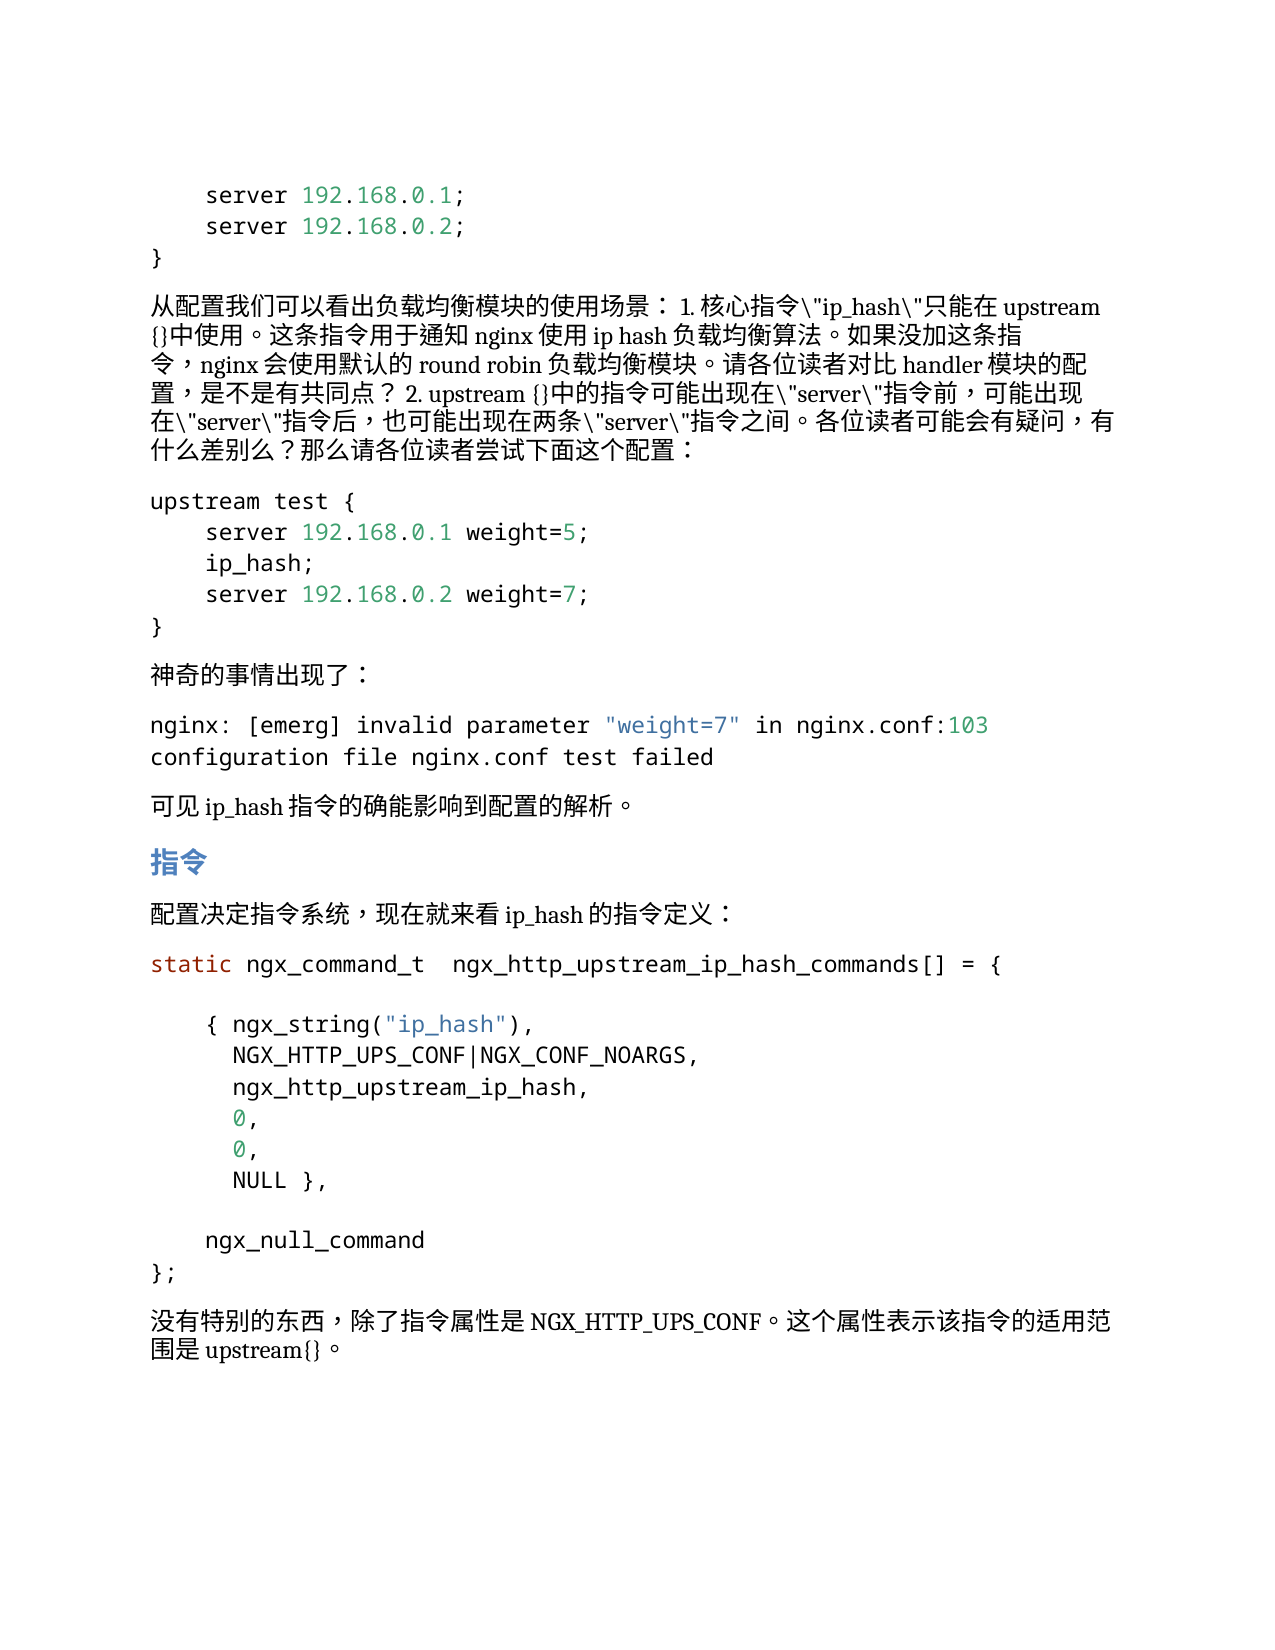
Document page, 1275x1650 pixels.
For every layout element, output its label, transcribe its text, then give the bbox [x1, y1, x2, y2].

text 神奇的事情出现了： [150, 662, 1125, 690]
text 从配置我们可以看出负载均衡模块的使用场景： 1. 核心指令\"ip_hash\"只能在upstream {}中使用。这条指令用于通知nginx使用ip hash负载均衡算法。如果没加这条指令，nginx会使用默认的round robin负载均衡模块。请各位读者对比handler模块的配置，是不是有共同点？ 2. upstream {}中的指令可能出现在\"server\"指令前，可能出现在\"server\"指令后，也可能出现在两条\"server\"指令之间。各位读者可能会有疑问，有什么差别么？那么请各位读者尝试下面这个配置： [150, 293, 1125, 466]
text nginx: [emerg] invalid parameter "weight=7" in nginx.conf:103 configuration file nginx.conf test failed [150, 709, 1125, 772]
subtitle 指令 [150, 842, 1125, 882]
text 配置决定指令系统，现在就来看ip_hash的指令定义： [150, 901, 1125, 929]
text upstream test { server 192.168.0.1 weight=5; ip_hash; server 192.168.0.2 weight=7; } [150, 484, 1125, 641]
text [150, 150, 1125, 272]
text static ngx_command_t ngx_http_upstream_ip_hash_commands[] = { { ngx_string("ip_hash"), NGX_HTTP_UPS_CONF|NGX_CONF_NOARGS, ngx_http_upstream_ip_hash, 0, 0, NULL }, ngx_null_command }; [150, 948, 1125, 1287]
text 没有特别的东西，除了指令属性是NGX_HTTP_UPS_CONF。这个属性表示该指令的适用范围是upstream{}。 [150, 1308, 1125, 1365]
text 可见ip_hash指令的确能影响到配置的解析。 [150, 792, 1125, 821]
